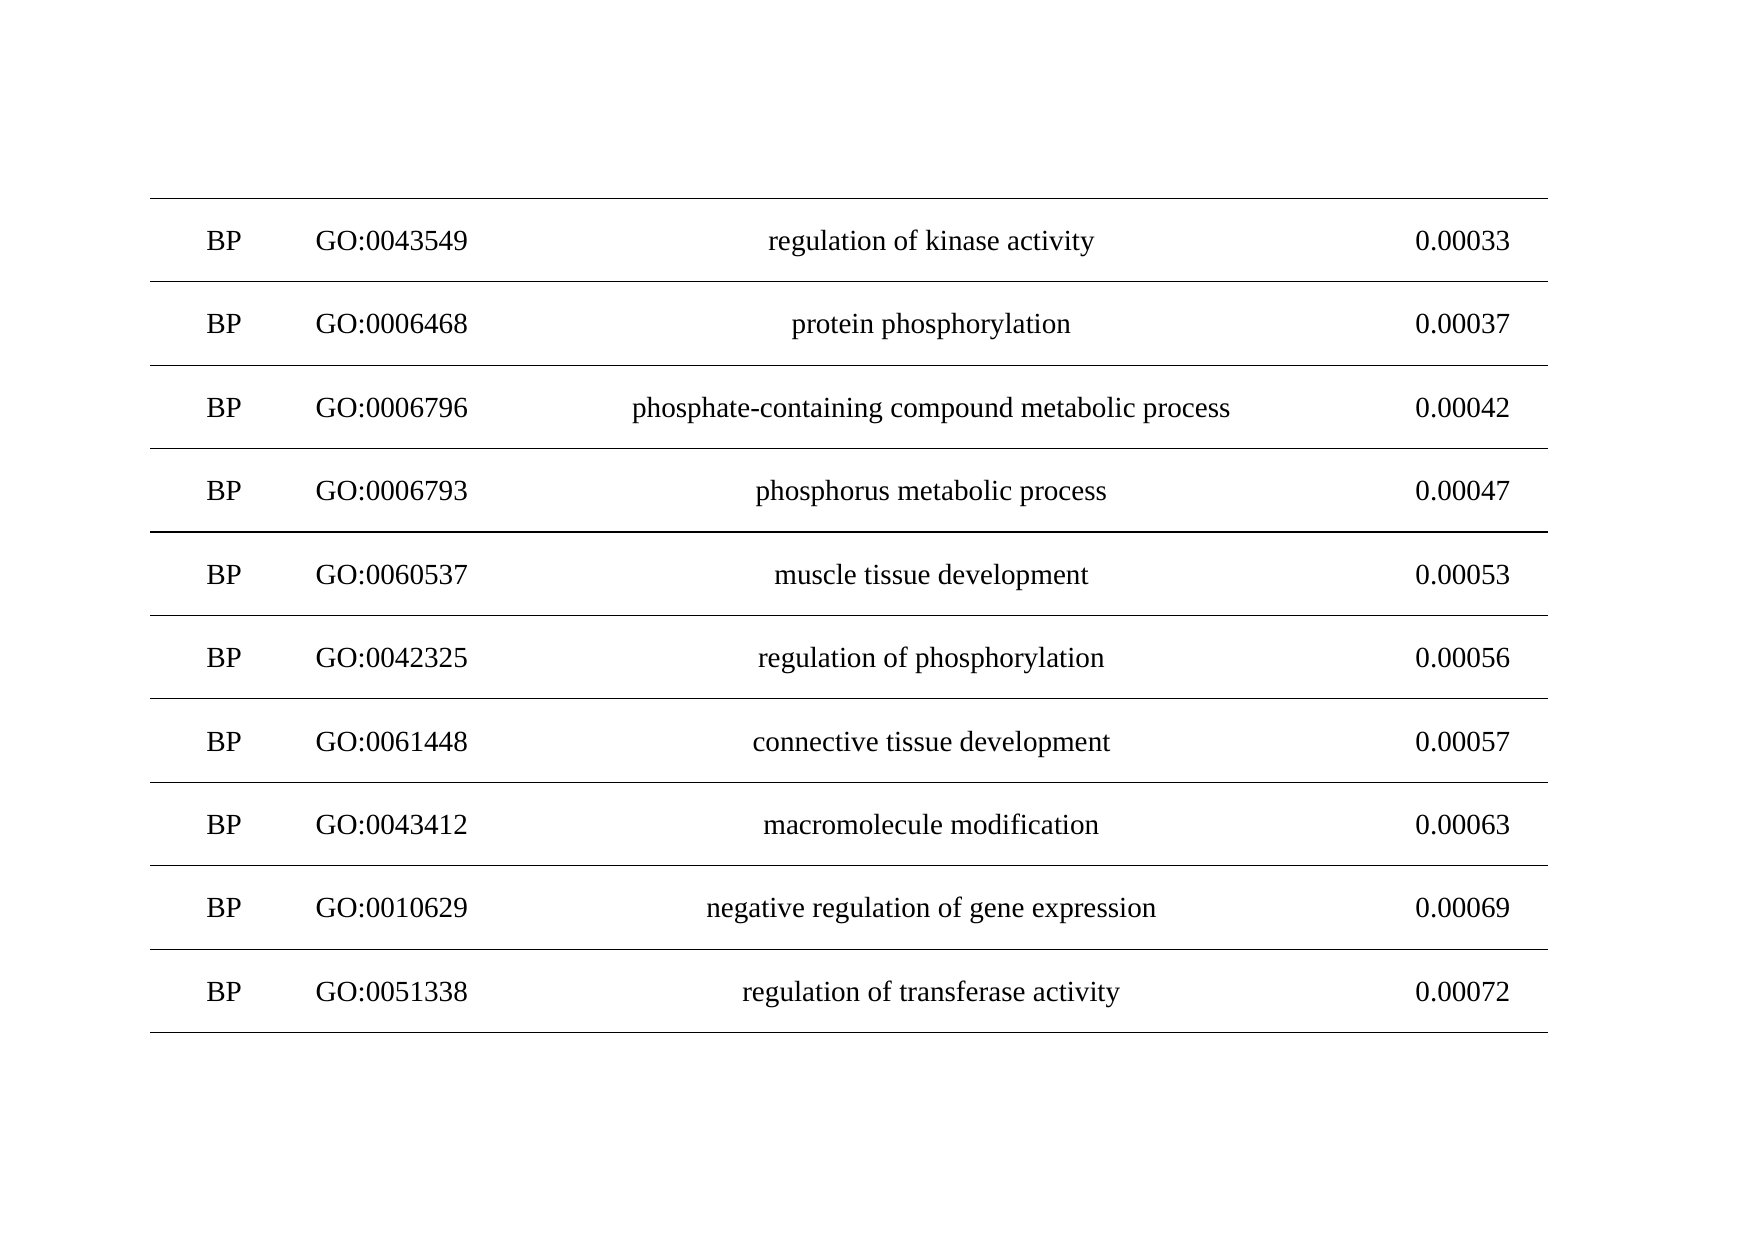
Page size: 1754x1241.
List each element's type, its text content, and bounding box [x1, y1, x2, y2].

table_cell BP [150, 449, 298, 531]
table_cell phosphorus metabolic process [485, 449, 1377, 531]
table_cell 0.00056 [1377, 616, 1548, 698]
table_cell 0.00047 [1377, 449, 1548, 531]
table_cell GO:0051338 [298, 950, 485, 1032]
table_cell BP [150, 366, 298, 448]
table_cell macromolecule modification [485, 783, 1377, 865]
table_cell regulation of phosphorylation [485, 616, 1377, 698]
table_cell GO:0043412 [298, 783, 485, 865]
table_cell 0.00033 [1377, 199, 1548, 281]
table_cell GO:0060537 [298, 533, 485, 615]
table_cell muscle tissue development [485, 533, 1377, 615]
table_cell GO:0006793 [298, 449, 485, 531]
table_cell 0.00057 [1377, 699, 1548, 782]
table_cell 0.00072 [1377, 950, 1548, 1032]
table_cell GO:0043549 [298, 199, 485, 281]
table_cell GO:0006468 [298, 282, 485, 364]
table_cell BP [150, 866, 298, 948]
table_cell GO:0061448 [298, 699, 485, 782]
table_cell 0.00037 [1377, 282, 1548, 364]
table_cell BP [150, 199, 298, 281]
table_cell 0.00069 [1377, 866, 1548, 948]
table_cell BP [150, 699, 298, 782]
table_cell 0.00063 [1377, 783, 1548, 865]
table_cell BP [150, 282, 298, 364]
table_cell negative regulation of gene expression [485, 866, 1377, 948]
table_cell 0.00053 [1377, 533, 1548, 615]
table_cell GO:0042325 [298, 616, 485, 698]
table_cell protein phosphorylation [485, 282, 1377, 364]
table_cell BP [150, 616, 298, 698]
table_cell BP [150, 783, 298, 865]
table_cell connective tissue development [485, 699, 1377, 782]
table_cell GO:0010629 [298, 866, 485, 948]
table_cell BP [150, 950, 298, 1032]
table_cell regulation of transferase activity [485, 950, 1377, 1032]
table_cell GO:0006796 [298, 366, 485, 448]
table_cell BP [150, 533, 298, 615]
table_cell regulation of kinase activity [485, 199, 1377, 281]
table_cell 0.00042 [1377, 366, 1548, 448]
table_cell phosphate-containing compound metabolic process [485, 366, 1377, 448]
